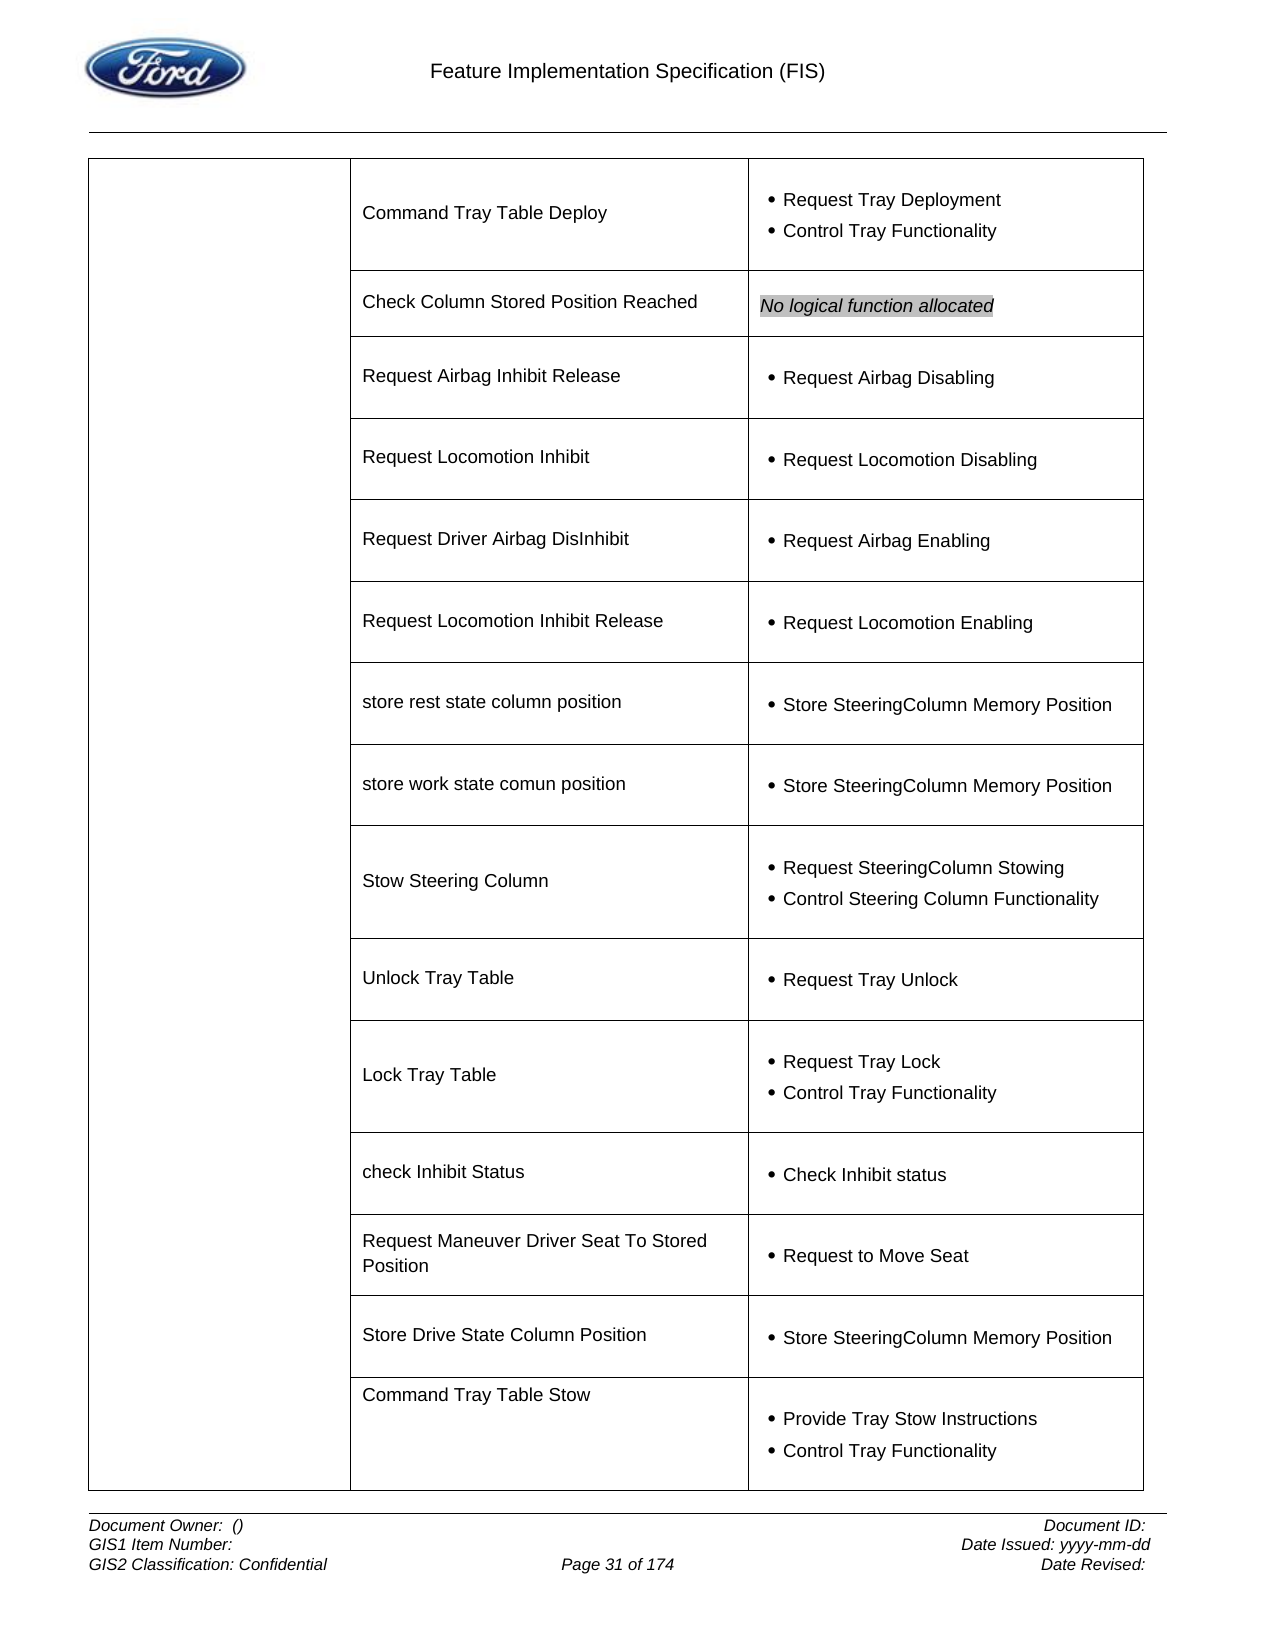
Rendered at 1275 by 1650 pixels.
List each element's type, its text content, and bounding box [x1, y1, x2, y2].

table_cell Check Column Stored Position Reached [351, 271, 748, 336]
table_cell Request Tray Deployment Control Tray Functionality [749, 159, 1143, 270]
table_cell Request to Move Seat [749, 1215, 1143, 1295]
table_cell Store SteeringColumn Memory Position [749, 663, 1143, 744]
table_cell Request Driver Airbag DisInhibit [351, 500, 748, 581]
table_cell Stow Steering Column [351, 826, 748, 938]
table_cell Request Locomotion Inhibit Release [351, 582, 748, 662]
table_cell Request Airbag Inhibit Release [351, 337, 748, 417]
table_cell Command Tray Table Deploy [351, 159, 748, 270]
table_cell Request Tray Lock Control Tray Functionality [749, 1021, 1143, 1132]
table_cell store work state comun position [351, 745, 748, 825]
table_cell No logical function allocated [749, 271, 1143, 336]
table_cell Request Locomotion Enabling [749, 582, 1143, 662]
table_cell Request Tray Unlock [749, 939, 1143, 1019]
table_cell Store SteeringColumn Memory Position [749, 1296, 1143, 1377]
table_cell Request Airbag Enabling [749, 500, 1143, 581]
table_cell Request Locomotion Disabling [749, 419, 1143, 499]
table_cell Check Inhibit status [749, 1133, 1143, 1214]
table_cell Request Locomotion Inhibit [351, 419, 748, 499]
table_cell Provide Tray Stow Instructions Control Tray Functionality [749, 1378, 1143, 1490]
table_cell Store SteeringColumn Memory Position [749, 745, 1143, 825]
table_cell Store Drive State Column Position [351, 1296, 748, 1377]
table_cell Unlock Tray Table [351, 939, 748, 1019]
table_cell store rest state column position [351, 663, 748, 744]
table_cell Request Airbag Disabling [749, 337, 1143, 417]
picture [65, 18, 266, 119]
table_cell Request Maneuver Driver Seat To Stored Position [351, 1215, 748, 1295]
table_cell check Inhibit Status [351, 1133, 748, 1214]
table_cell Lock Tray Table [351, 1021, 748, 1132]
table_cell Command Tray Table Stow [351, 1378, 748, 1490]
table_cell Request SteeringColumn Stowing Control Steering Column Functionality [749, 826, 1143, 938]
